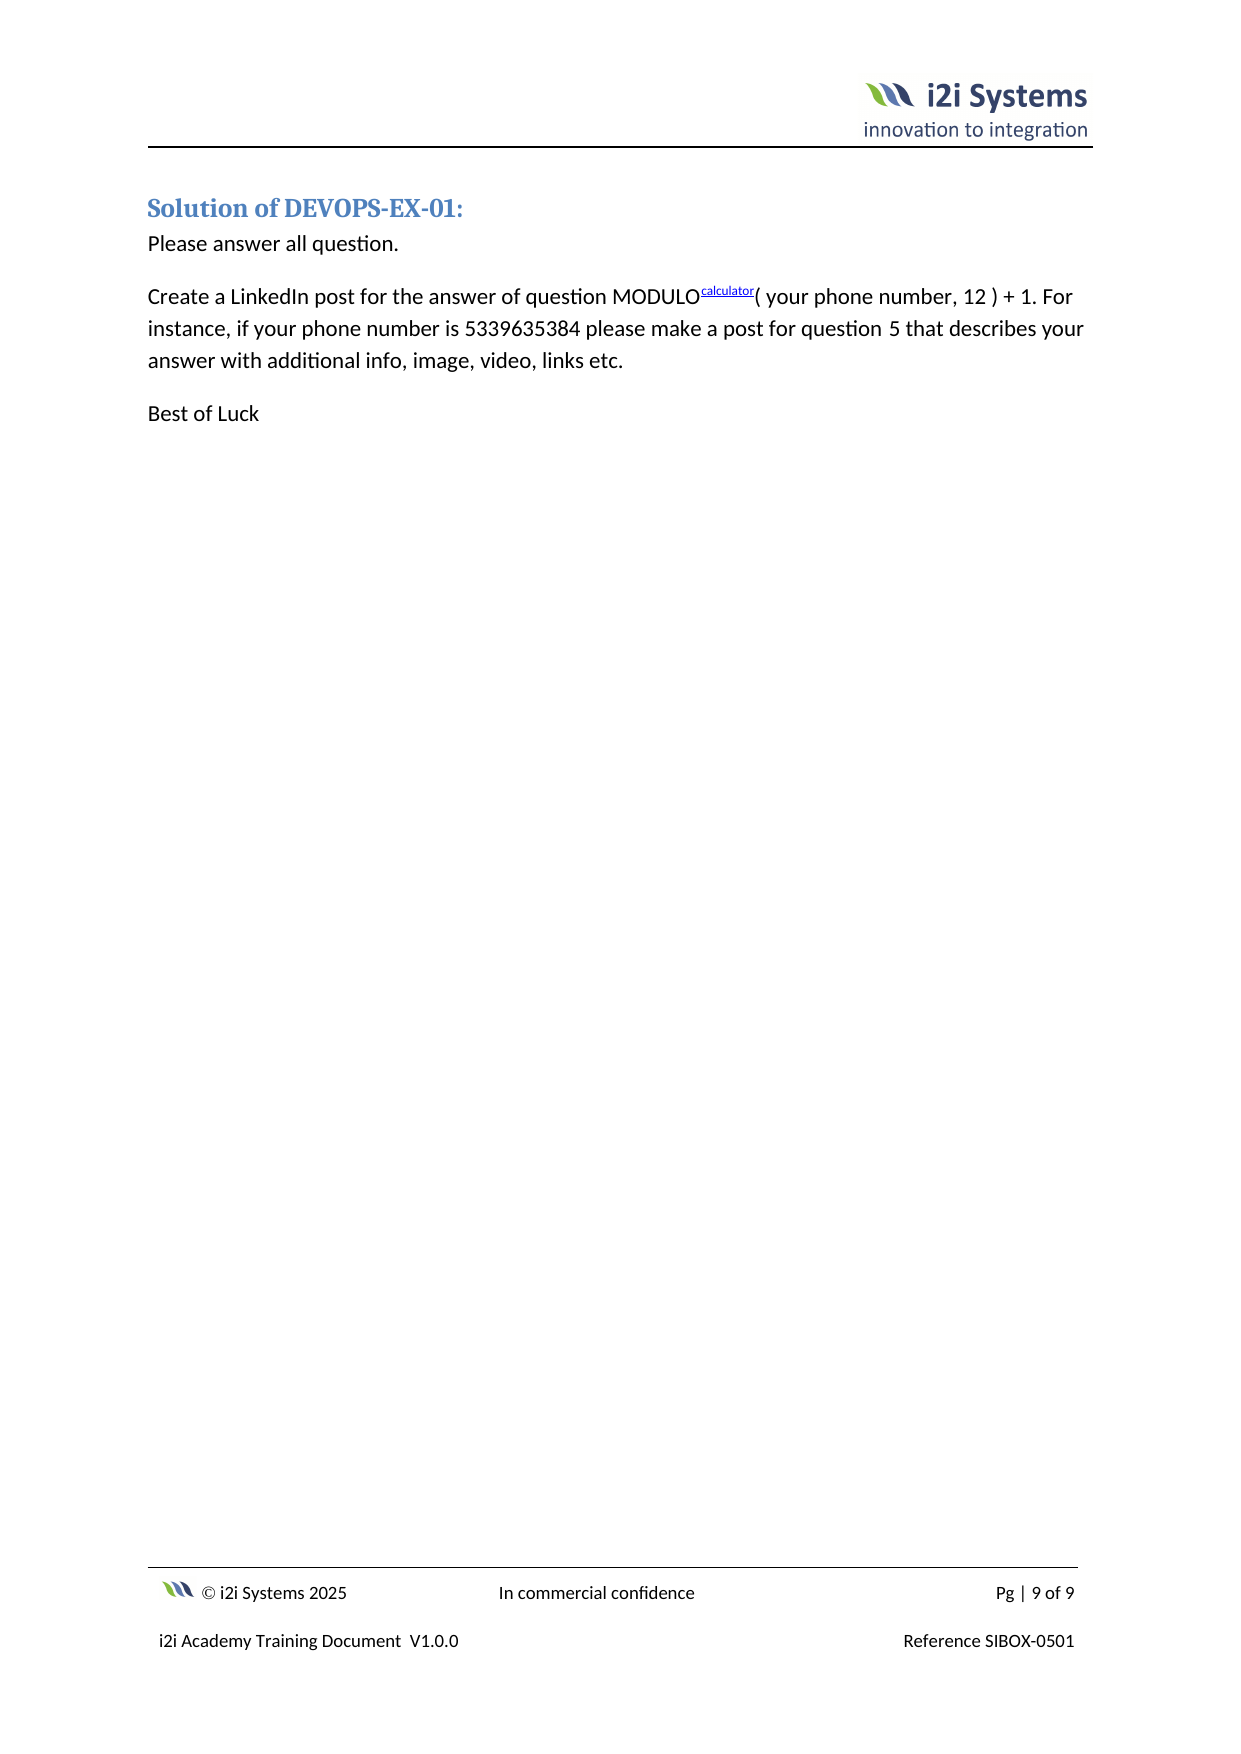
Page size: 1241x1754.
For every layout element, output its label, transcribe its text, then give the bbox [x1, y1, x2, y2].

text Please answer all question. [148, 229, 1093, 257]
text Create a LinkedIn post for the answer of question MODULOcalculator( your phone number, 12 ) + 1. For instance, if your phone number is 5339635384 please make a post for question 5 that describes your answer with additional info, image, video, links etc. [148, 282, 1093, 374]
picture [158, 1576, 197, 1600]
text Best of Luck [148, 399, 1093, 427]
subtitle Solution of DEVOPS-EX-01: [148, 193, 1093, 224]
picture [857, 73, 1094, 145]
